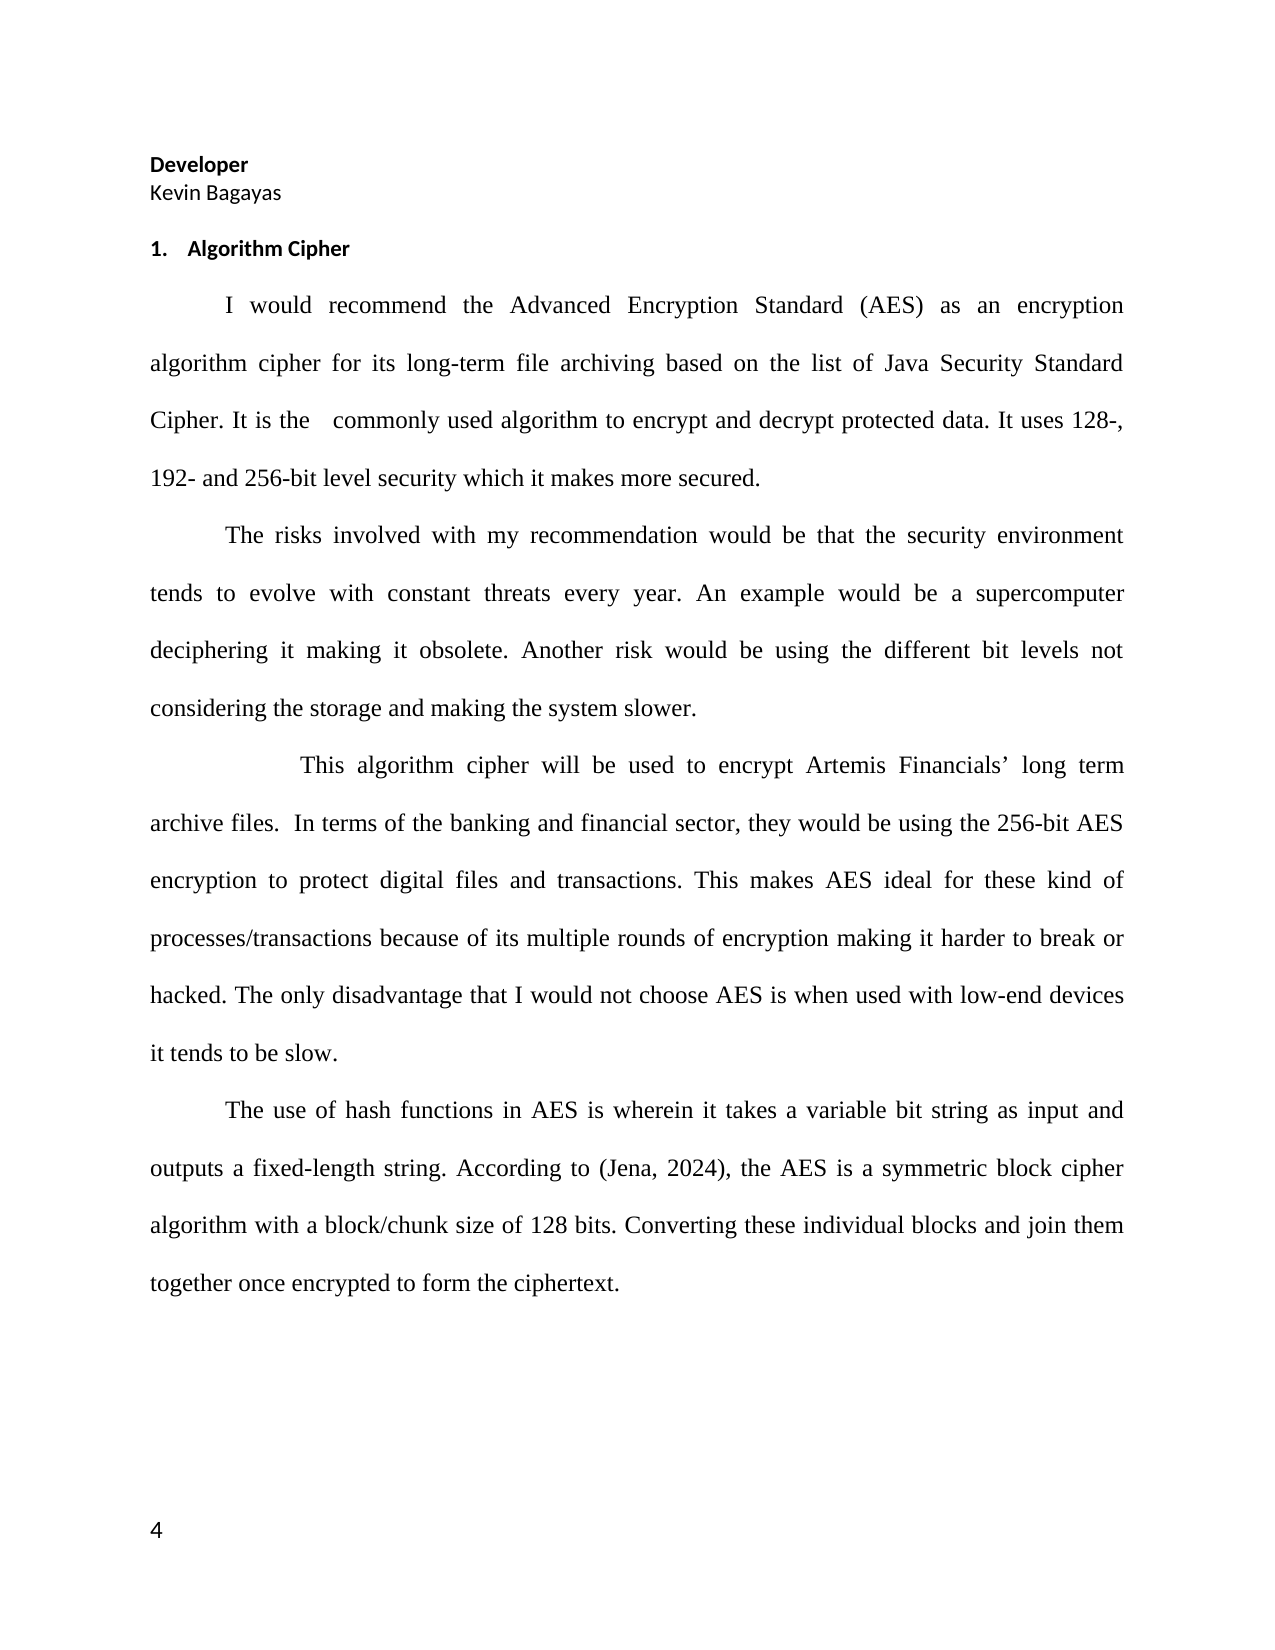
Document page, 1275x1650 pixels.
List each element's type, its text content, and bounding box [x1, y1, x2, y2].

text The use of hash functions in AES is wherein it takes a variable bit string as input and outputs a fixed-length string. According to (Jena, 2024), the AES is a symmetric block cipher algorithm with a block/chunk size of 128 bits. Converting these individual blocks and join them together once encrypted to form the ciphertext. [150, 1095, 1125, 1296]
text I would recommend the Advanced Encryption Standard (AES) as an encryption algorithm cipher for its long-term file archiving based on the list of Java Security Standard Cipher. It is the commonly used algorithm to encrypt and decrypt protected data. It uses 128-, 192- and 256-bit level security which it makes more secured. [150, 290, 1125, 491]
subtitle Developer [150, 150, 1125, 178]
text This algorithm cipher will be used to encrypt Artemis Financials’ long term archive files. In terms of the banking and financial sector, they would be using the 256-bit AES encryption to protect digital files and transactions. This makes AES ideal for these kind of processes/transactions because of its multiple rounds of encryption making it harder to break or hacked. The only disadvantage that I would not choose AES is when used with low-end devices it tends to be slow. [150, 750, 1125, 1066]
subtitle Algorithm Cipher [150, 234, 1125, 262]
text Kevin Bagayas [150, 178, 1125, 206]
text The risks involved with my recommendation would be that the security environment tends to evolve with constant threats every year. An example would be a supercomputer deciphering it making it obsolete. Another risk would be using the different bit levels not considering the storage and making the system slower. [150, 520, 1125, 721]
